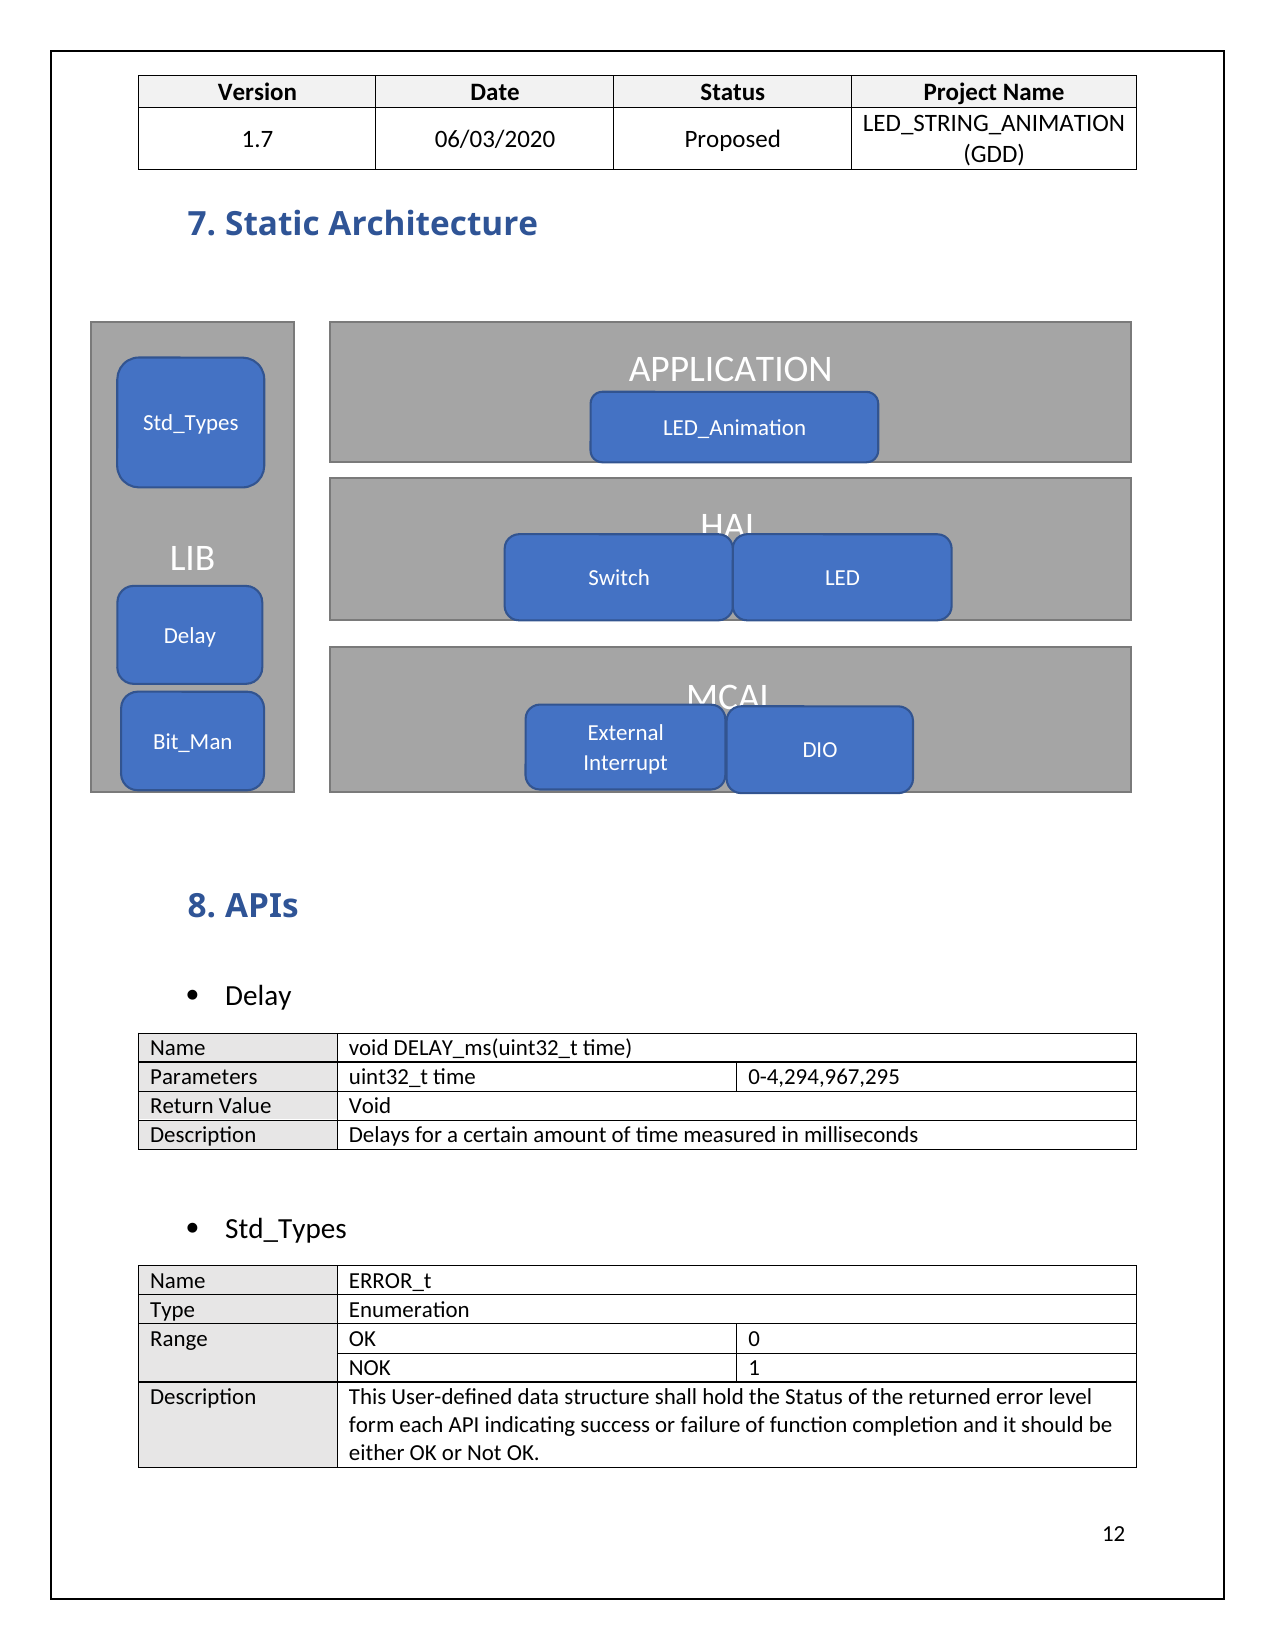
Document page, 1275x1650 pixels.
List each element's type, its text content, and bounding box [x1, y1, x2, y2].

table_cell OK [338, 1324, 736, 1352]
list Std_Types [187, 1210, 1125, 1246]
table_cell Description [139, 1383, 337, 1467]
table_cell uint32_t time [338, 1063, 736, 1091]
table_cell 0 [737, 1324, 1136, 1352]
list Delay [187, 977, 1125, 1013]
table_cell 1 [737, 1354, 1136, 1381]
table_header void DELAY_ms(uint32_t time) [338, 1034, 1136, 1061]
table_cell Description [139, 1121, 337, 1149]
table_cell Delays for a certain amount of time measured in milliseconds [338, 1121, 1136, 1149]
table_cell Return Value [139, 1092, 337, 1119]
table_cell NOK [338, 1354, 736, 1381]
subtitle APIs [187, 881, 1125, 927]
table_cell Void [338, 1092, 1136, 1119]
table_cell Type [139, 1295, 337, 1323]
table_cell Range [139, 1324, 337, 1381]
table_cell Enumeration [338, 1295, 1136, 1323]
table_header Name [139, 1266, 337, 1294]
table_cell Parameters [139, 1063, 337, 1091]
table_header ERROR_t [338, 1266, 1136, 1294]
subtitle Static Architecture [187, 200, 1125, 246]
table_cell 0-4,294,967,295 [737, 1063, 1136, 1091]
table_header Name [139, 1034, 337, 1061]
